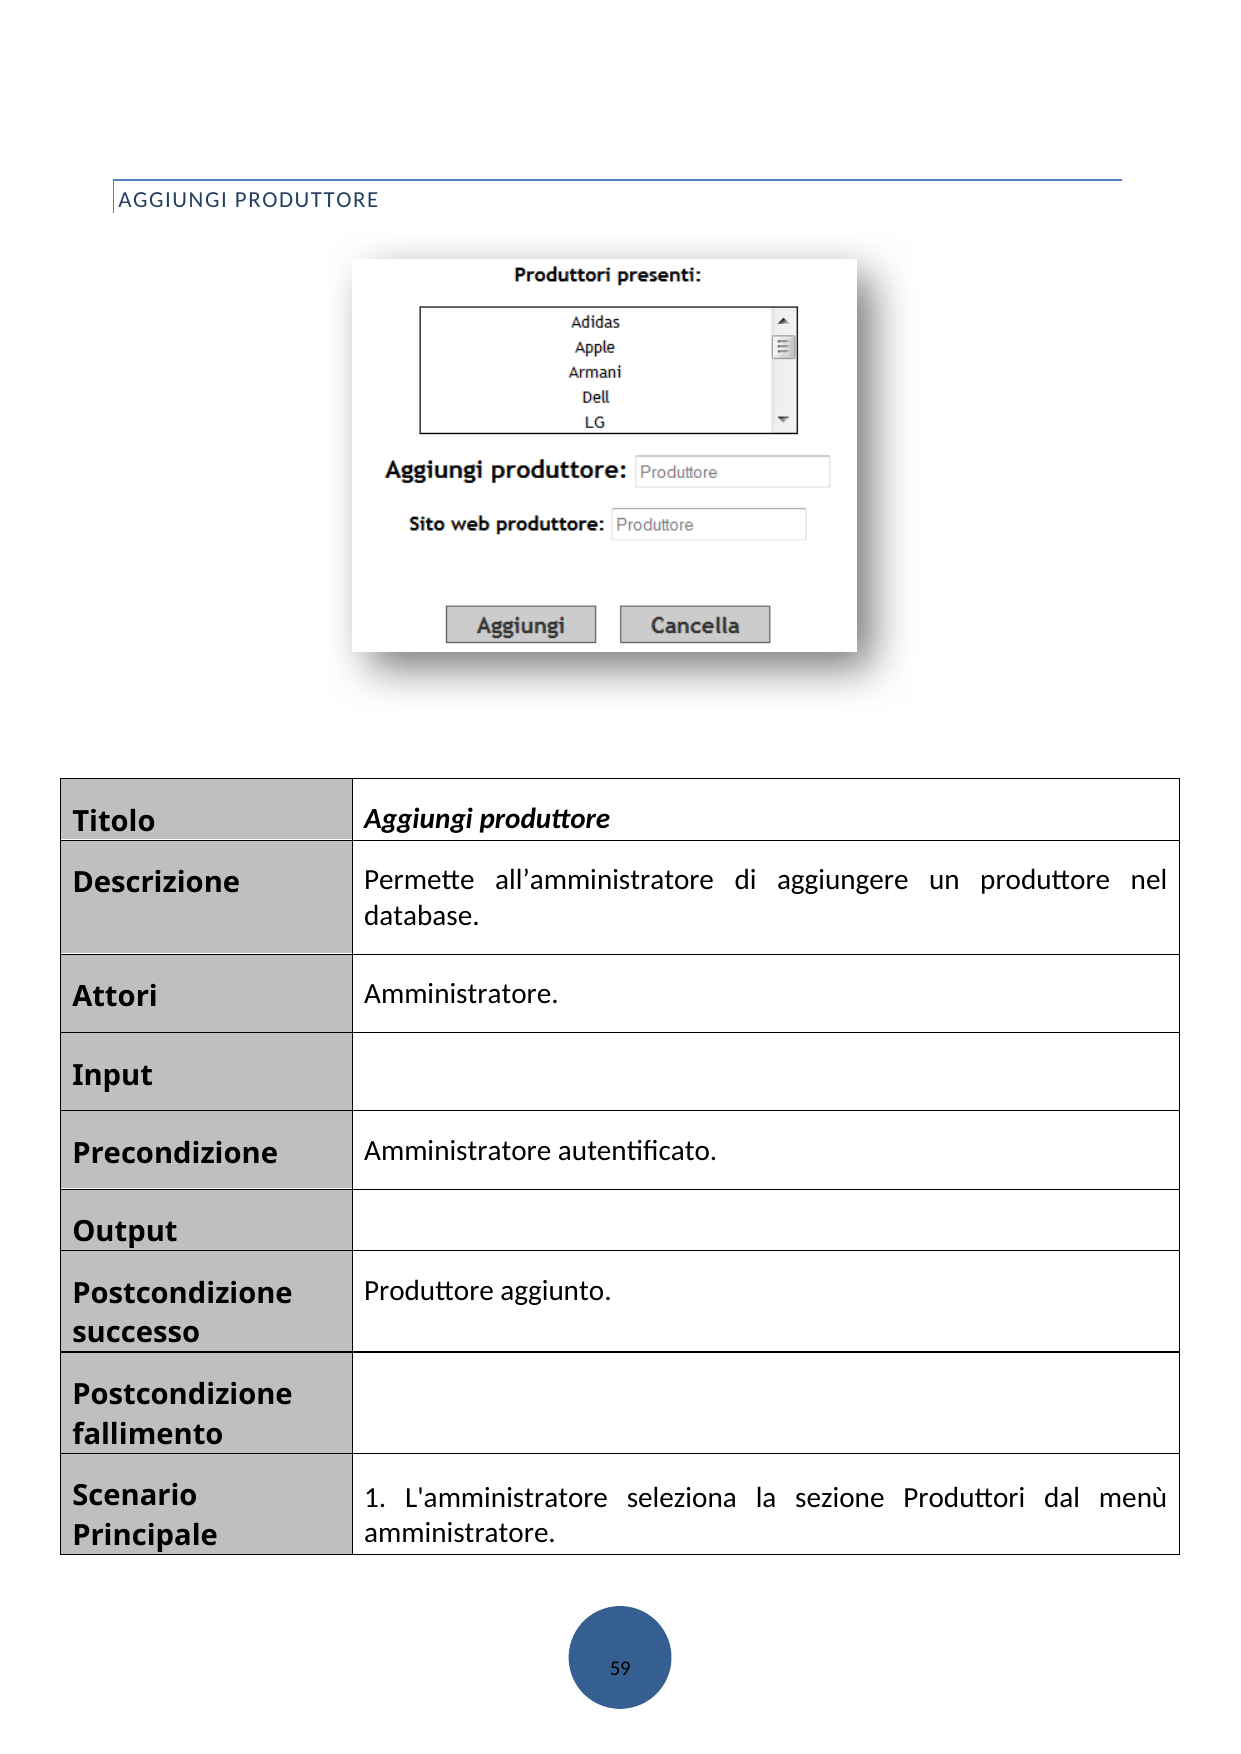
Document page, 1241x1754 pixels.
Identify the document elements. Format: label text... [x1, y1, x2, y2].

table_cell Attori [61, 955, 352, 1032]
subtitle Aggiungi produttore [114, 181, 1122, 213]
table_cell Amministratore autentificato. [353, 1111, 1179, 1188]
table_cell Descrizione [61, 841, 352, 953]
table_header Titolo [61, 779, 352, 839]
table_cell Postcondizione fallimento [61, 1353, 352, 1453]
table_cell Precondizione [61, 1111, 352, 1188]
table_cell Scenario Principale [61, 1454, 352, 1554]
table_cell [353, 1190, 1179, 1250]
table_cell Amministratore. [353, 955, 1179, 1032]
table_cell Produttore aggiunto. [353, 1251, 1179, 1351]
table_cell Postcondizione successo [61, 1251, 352, 1351]
table_cell Output [61, 1190, 352, 1250]
table_cell [353, 1033, 1179, 1110]
table_cell Permette all’amministratore di aggiungere un produttore nel database. [353, 841, 1179, 953]
table_cell [353, 1353, 1179, 1453]
picture [352, 259, 857, 652]
table_cell Input [61, 1033, 352, 1110]
table_header Aggiungi produttore [353, 779, 1179, 839]
